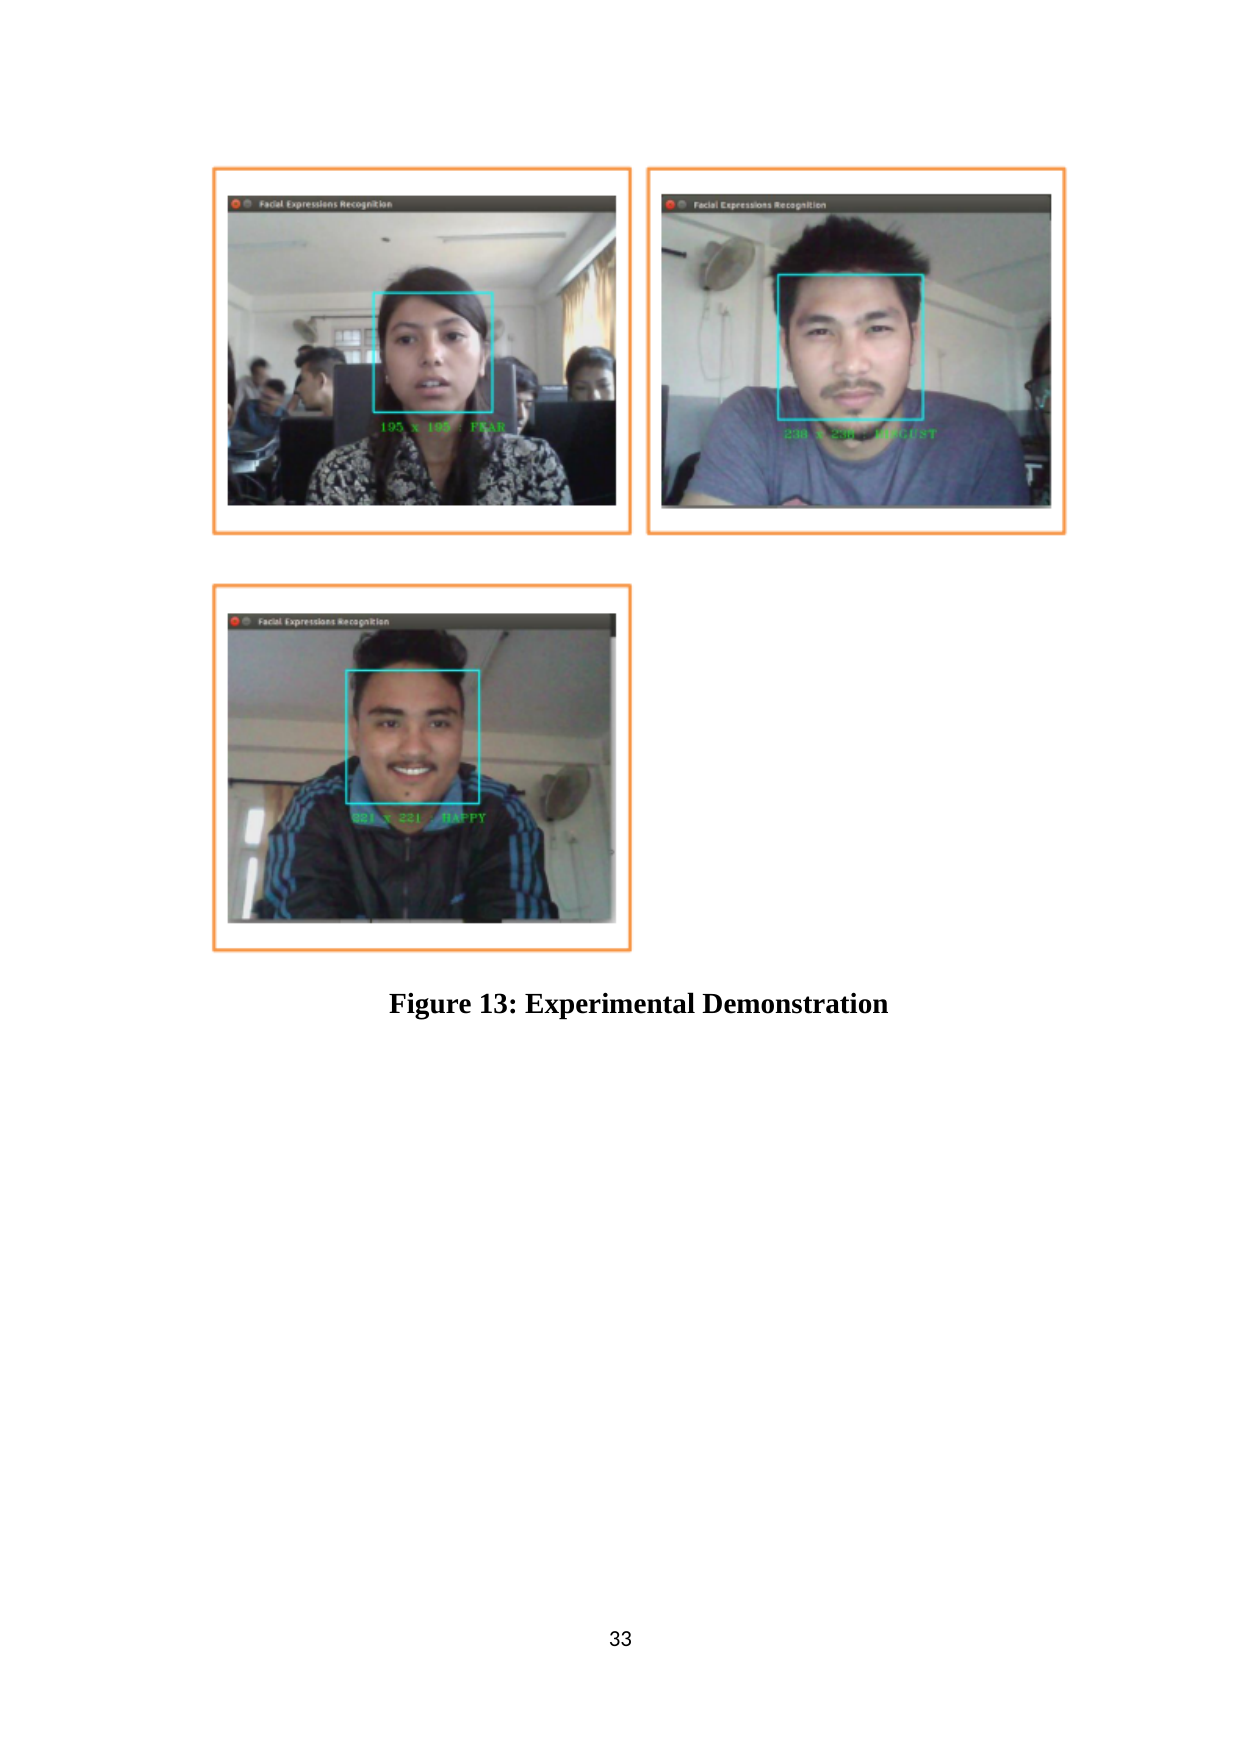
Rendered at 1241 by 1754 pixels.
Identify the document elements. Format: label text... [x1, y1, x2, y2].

text Figure 13: Experimental Demonstration [187, 986, 1090, 1019]
picture [203, 150, 1074, 961]
